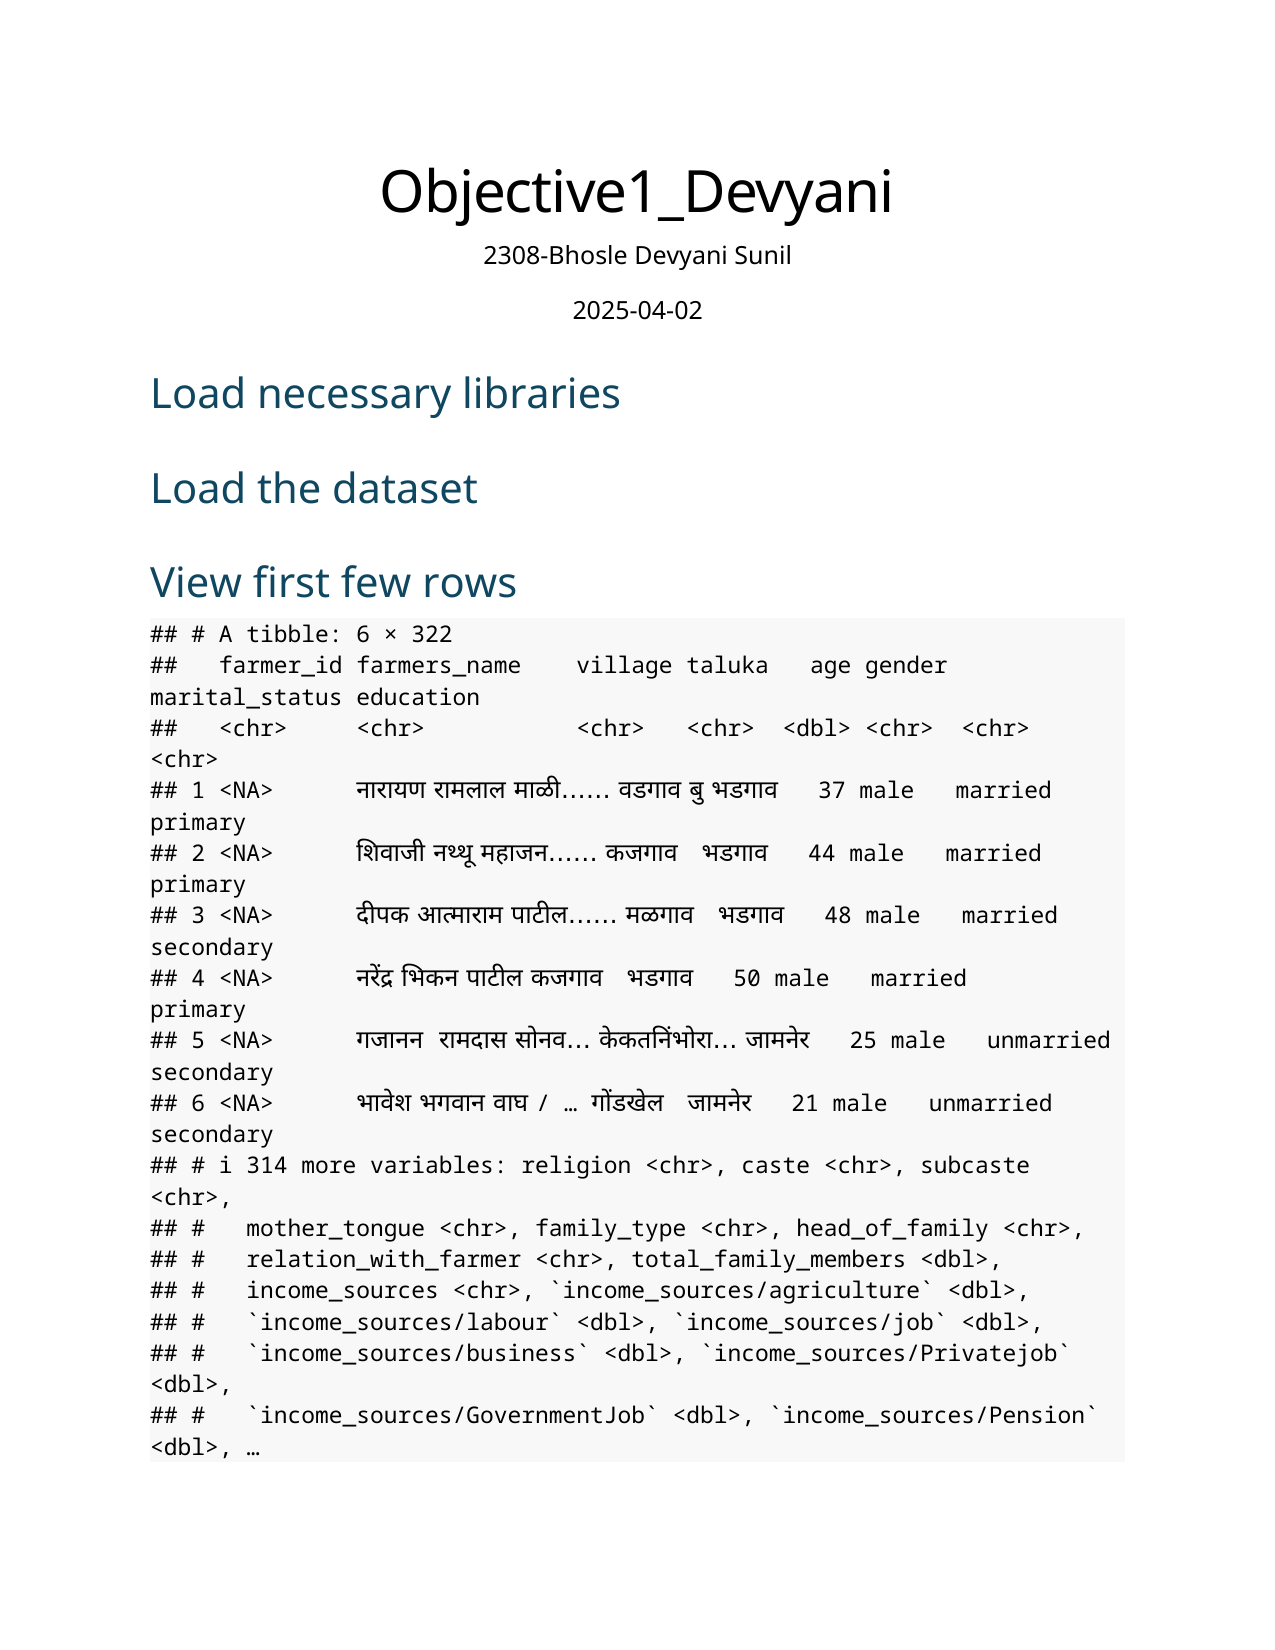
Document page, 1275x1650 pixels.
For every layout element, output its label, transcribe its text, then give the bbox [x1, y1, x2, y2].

title Objective1_Devyani [150, 150, 1125, 229]
subtitle View first few rows [150, 553, 1125, 609]
text ## # A tibble: 6 × 322 ## farmer_id farmers_name village taluka age gender marital_status education ## <chr> <chr> <chr> <chr> <dbl> <chr> <chr> <chr> ## 1 <NA> नारायण रामलाल माळी…… वडगाव बु भडगाव 37 male married primary ## 2 <NA> शिवाजी नथ्थू महाजन…… कजगाव भडगाव 44 male married primary ## 3 <NA> दीपक आत्माराम पाटील…… मळगाव भडगाव 48 male married secondary ## 4 <NA> नरेंद्र भिकन पाटील कजगाव भडगाव 50 male married primary ## 5 <NA> गजानन रामदास सोनव… केकतनिंभोरा… जामनेर 25 male unmarried secondary ## 6 <NA> भावेश भगवान वाघ / … गोंडखेल जामनेर 21 male unmarried secondary ## # ℹ 314 more variables: religion <chr>, caste <chr>, subcaste <chr>, ## # mother_tongue <chr>, family_type <chr>, head_of_family <chr>, ## # relation_with_farmer <chr>, total_family_members <dbl>, ## # income_sources <chr>, `income_sources/agriculture` <dbl>, ## # `income_sources/labour` <dbl>, `income_sources/job` <dbl>, ## # `income_sources/business` <dbl>, `income_sources/Privatejob` <dbl>, ## # `income_sources/GovernmentJob` <dbl>, `income_sources/Pension` <dbl>, … [150, 618, 1125, 1462]
subtitle Load necessary libraries [150, 364, 1125, 421]
text 2308-Bhosle Devyani Sunil [150, 238, 1125, 272]
text 2025-04-02 [150, 293, 1125, 327]
subtitle Load the dataset [150, 458, 1125, 515]
